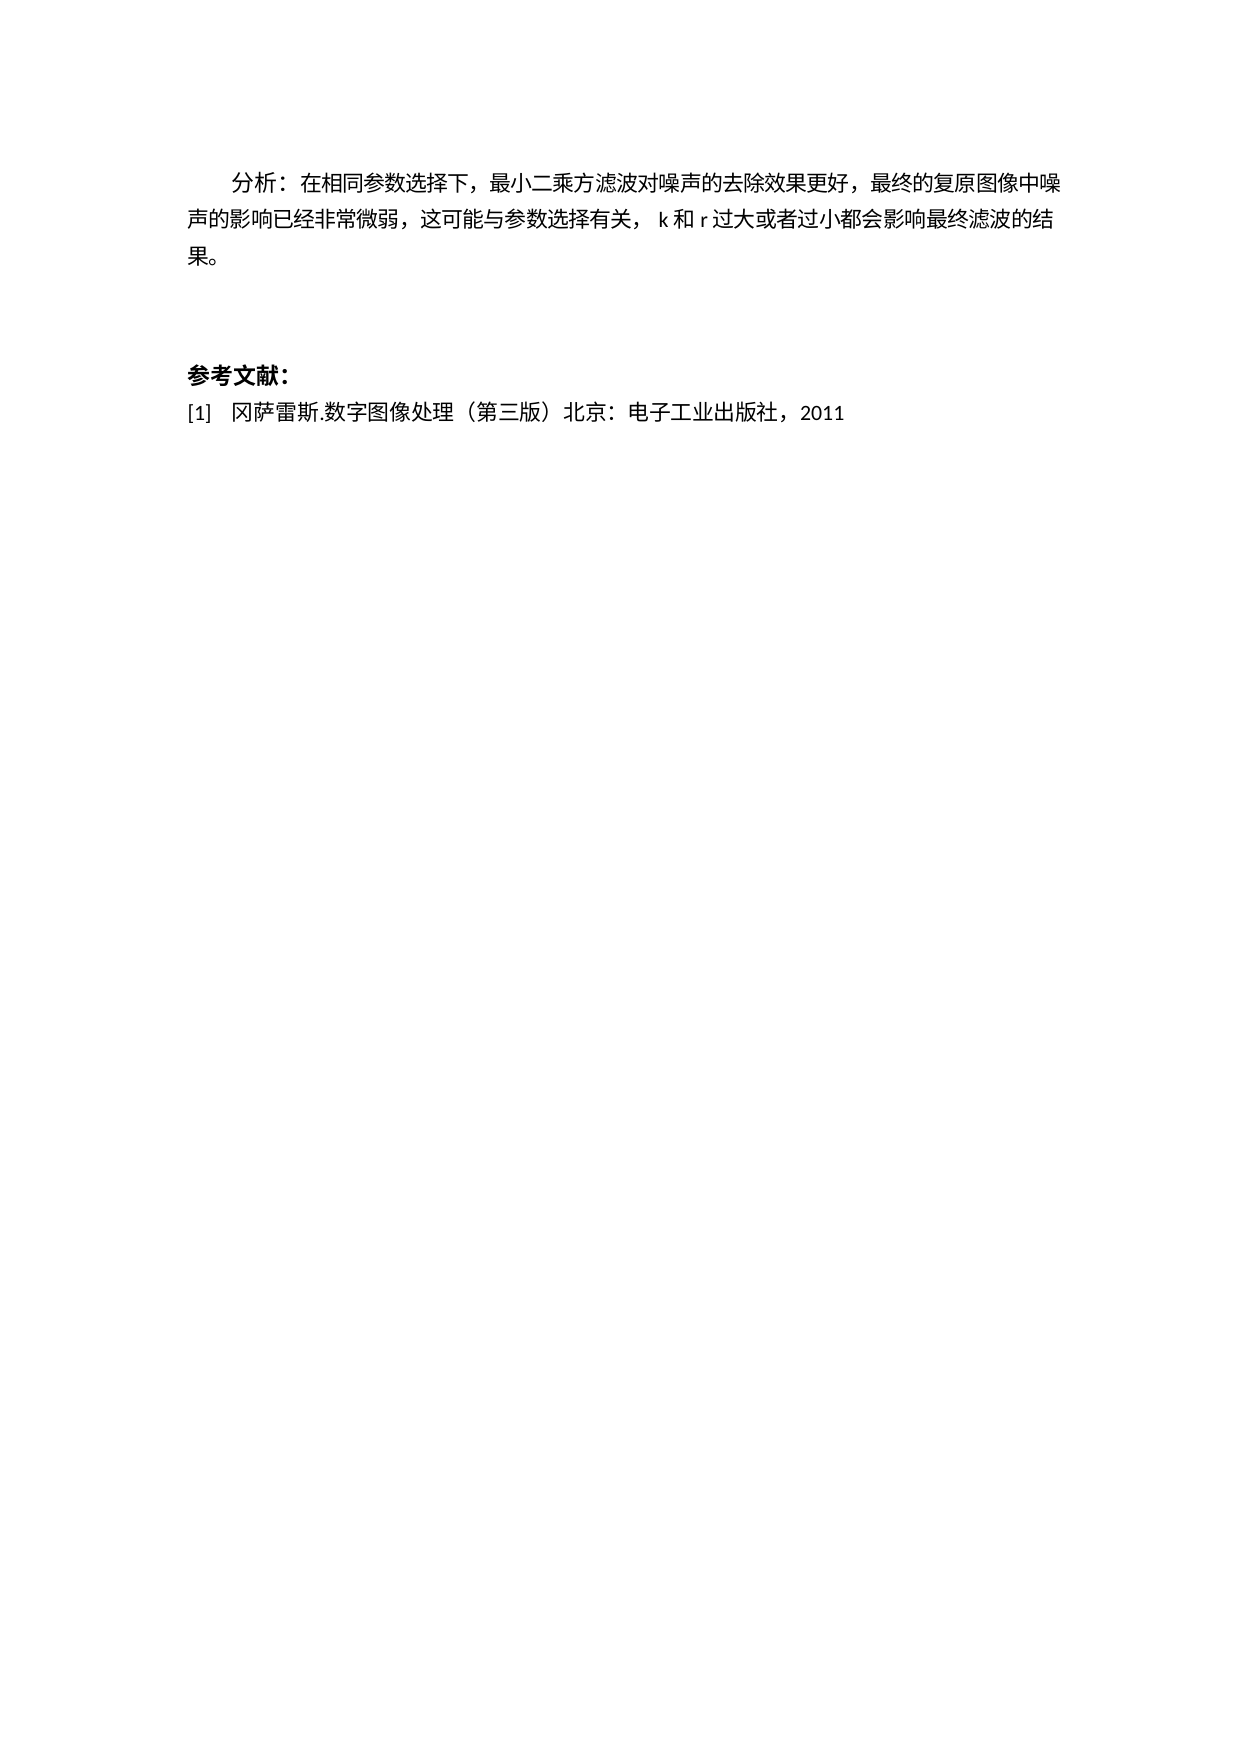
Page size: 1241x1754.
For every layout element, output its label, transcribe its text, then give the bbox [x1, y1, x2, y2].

text 分析：在相同参数选择下，最小二乘方滤波对噪声的去除效果更好，最终的复原图像中噪声的影响已经非常微弱，这可能与参数选择有关， k 和 r过大或者过小都会影响最终滤波的结果。 [187, 164, 1063, 271]
subtitle 冈萨雷斯.数字图像处理（第三版）北京：电子工业出版社，2011 [187, 394, 1076, 426]
text 参考文献： [187, 357, 1076, 391]
